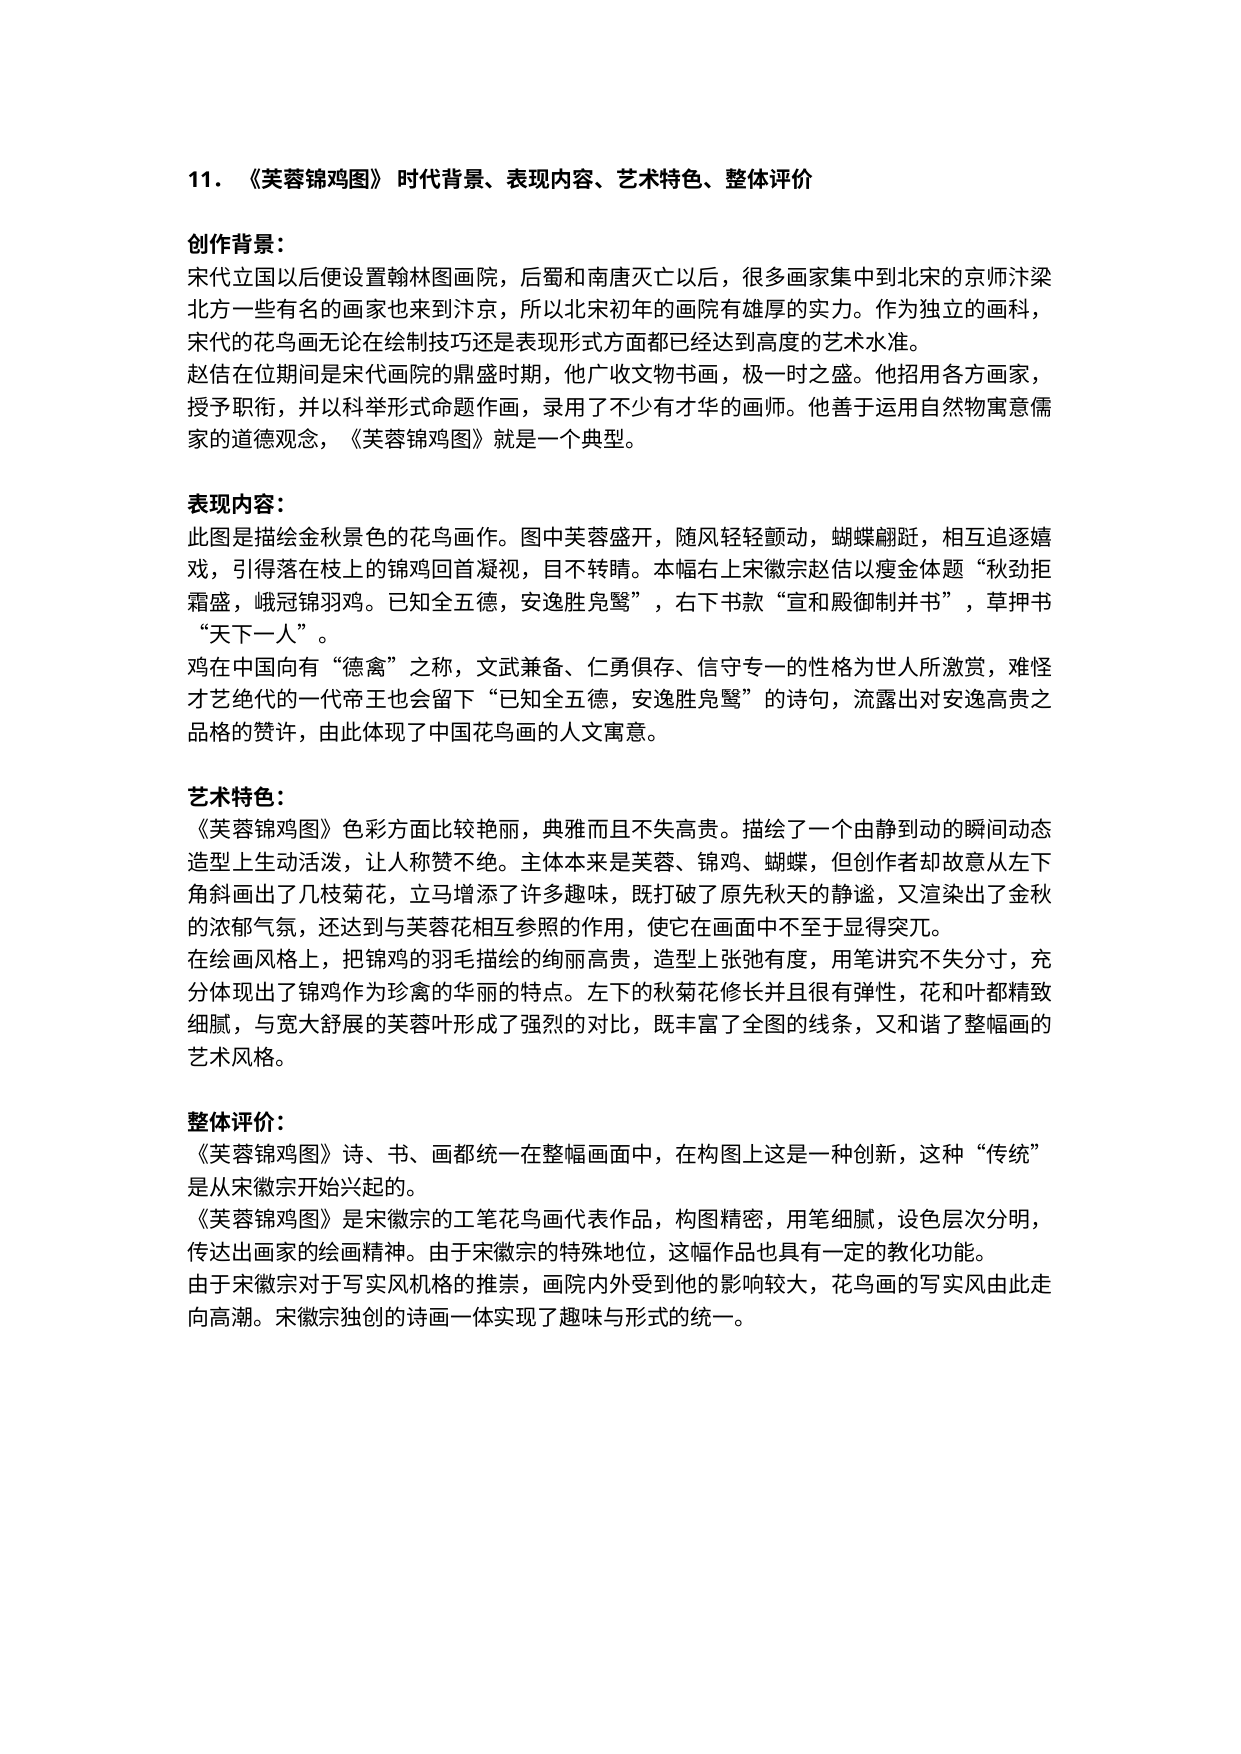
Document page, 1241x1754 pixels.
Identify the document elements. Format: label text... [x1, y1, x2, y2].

text 整体评价： [187, 1104, 1053, 1137]
text 由于宋徽宗对于写实风机格的推崇，画院内外受到他的影响较大，花鸟画的写实风由此走向高潮。宋徽宗独创的诗画一体实现了趣味与形式的统一。 [187, 1267, 1053, 1332]
text 《芙蓉锦鸡图》诗、书、画都统一在整幅画面中，在构图上这是一种创新，这种“传统”是从宋徽宗开始兴起的。 [187, 1137, 1053, 1202]
text 在绘画风格上，把锦鸡的羽毛描绘的绚丽高贵，造型上张弛有度，用笔讲究不失分寸，充分体现出了锦鸡作为珍禽的华丽的特点。左下的秋菊花修长并且很有弹性，花和叶都精致细腻，与宽大舒展的芙蓉叶形成了强烈的对比，既丰富了全图的线条，又和谐了整幅画的艺术风格。 [187, 942, 1053, 1072]
text 《芙蓉锦鸡图》色彩方面比较艳丽，典雅而且不失高贵。描绘了一个由静到动的瞬间动态，造型上生动活泼，让人称赞不绝。主体本来是芙蓉、锦鸡、蝴蝶，但创作者却故意从左下角斜画出了几枝菊花，立马增添了许多趣味，既打破了原先秋天的静谧，又渲染出了金秋的浓郁气氛，还达到与芙蓉花相互参照的作用，使它在画面中不至于显得突兀。 [187, 812, 1053, 942]
text 创作背景： [187, 227, 1053, 259]
text 《芙蓉锦鸡图》是宋徽宗的工笔花鸟画代表作品，构图精密，用笔细腻，设色层次分明，传达出画家的绘画精神。由于宋徽宗的特殊地位，这幅作品也具有一定的教化功能。 [187, 1202, 1053, 1267]
text 表现内容： [187, 487, 1053, 519]
text 宋代立国以后便设置翰林图画院，后蜀和南唐灭亡以后，很多画家集中到北宋的京师汴梁，北方一些有名的画家也来到汴京，所以北宋初年的画院有雄厚的实力。作为独立的画科，宋代的花鸟画无论在绘制技巧还是表现形式方面都已经达到高度的艺术水准。 [187, 259, 1053, 357]
text 此图是描绘金秋景色的花鸟画作。图中芙蓉盛开，随风轻轻颤动，蝴蝶翩跹，相互追逐嬉戏，引得落在枝上的锦鸡回首凝视，目不转睛。本幅右上宋徽宗赵佶以瘦金体题“秋劲拒霜盛，峨冠锦羽鸡。已知全五德，安逸胜凫鹥”，右下书款“宣和殿御制并书”，草押书“天下一人”。 [187, 519, 1053, 649]
text 赵佶在位期间是宋代画院的鼎盛时期，他广收文物书画，极一时之盛。他招用各方画家，授予职衔，并以科举形式命题作画，录用了不少有才华的画师。他善于运用自然物寓意儒家的道德观念，《芙蓉锦鸡图》就是一个典型。 [187, 357, 1053, 454]
text 艺术特色： [187, 779, 1053, 812]
text 11． 《芙蓉锦鸡图》 时代背景、表现内容、艺术特色、整体评价 [187, 162, 1053, 194]
text 鸡在中国向有“德禽”之称，文武兼备、仁勇俱存、信守专一的性格为世人所激赏，难怪才艺绝代的一代帝王也会留下“已知全五德，安逸胜凫鹥”的诗句，流露出对安逸高贵之品格的赞许，由此体现了中国花鸟画的人文寓意。 [187, 649, 1053, 747]
